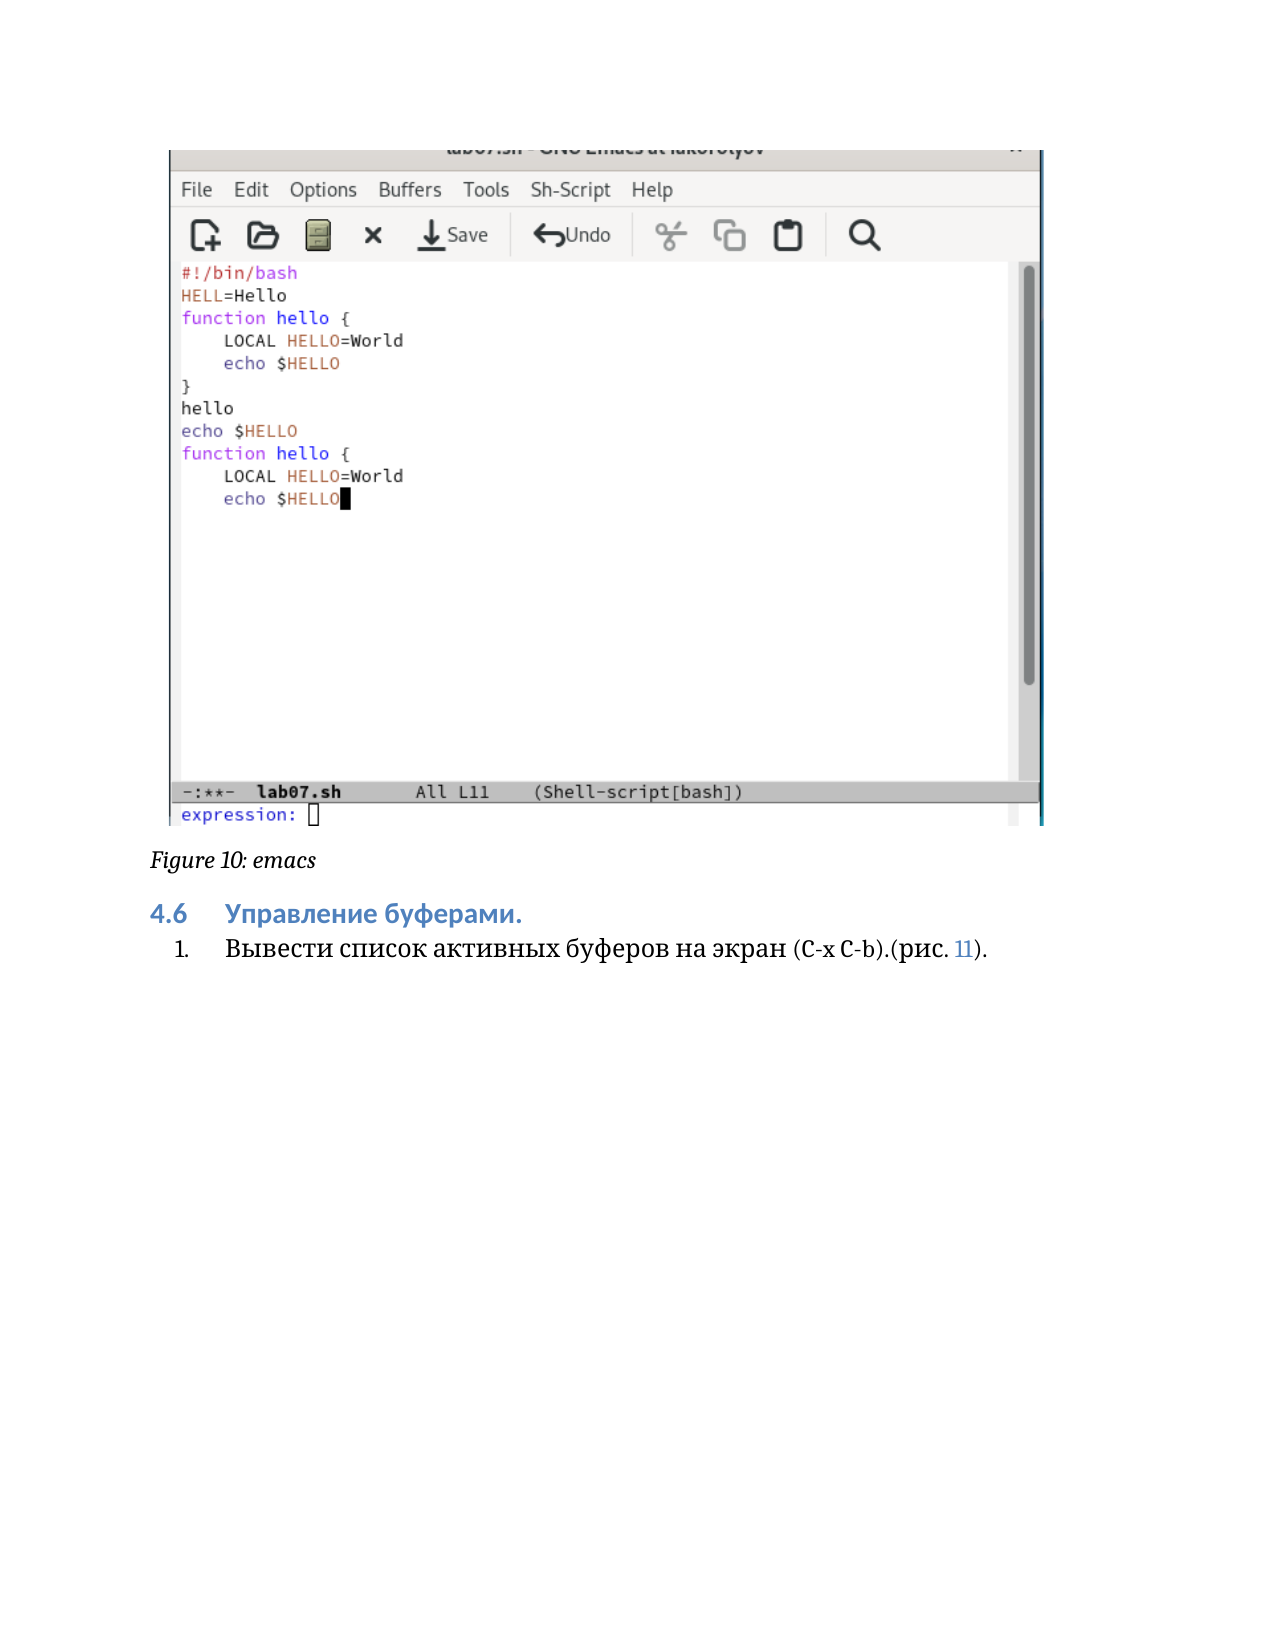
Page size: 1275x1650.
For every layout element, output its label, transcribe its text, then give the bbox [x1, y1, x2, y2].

subtitle 4.6 Управление буферами. [150, 896, 1125, 931]
picture [168, 150, 1044, 826]
list Вывести список активных буферов на экран (C-x C-b).(рис. 11). [175, 935, 1125, 964]
text Figure 10: emacs [150, 846, 1125, 875]
